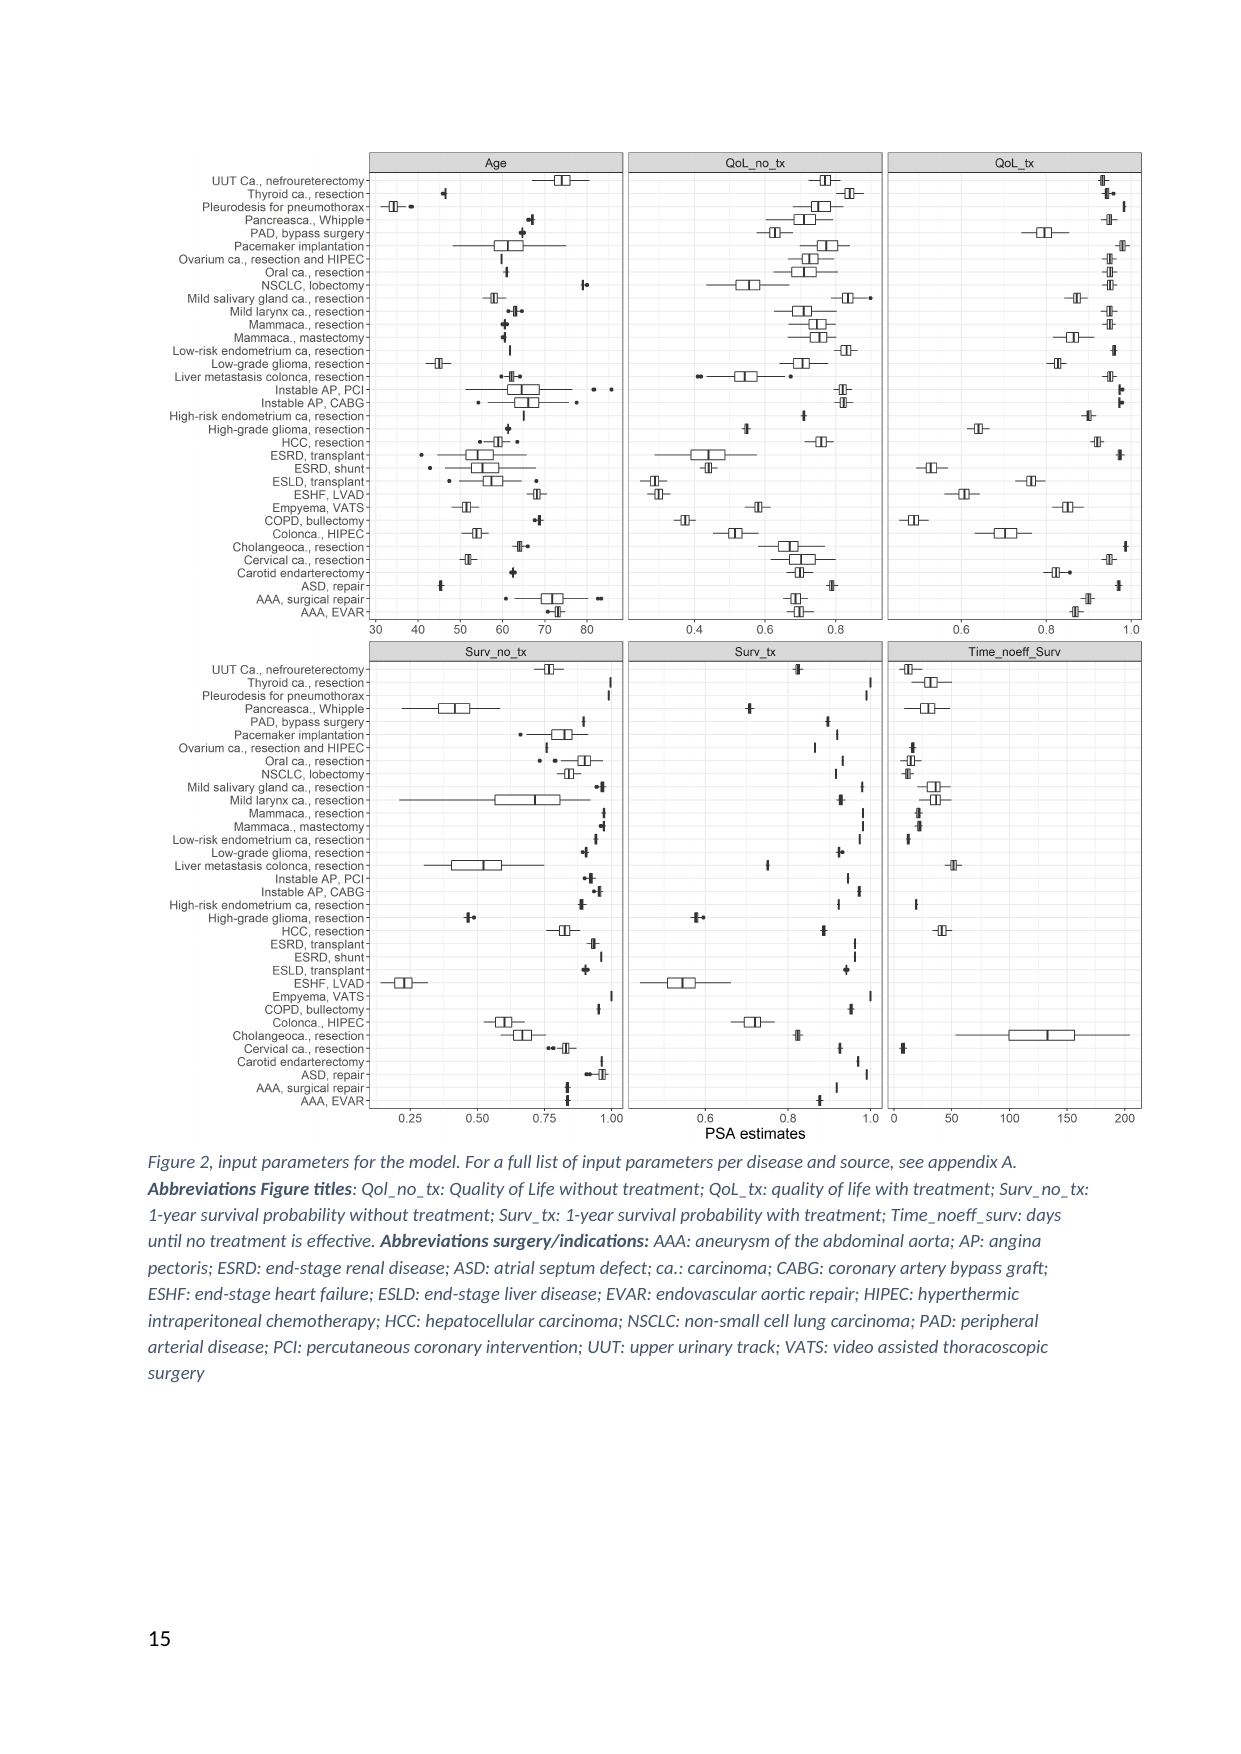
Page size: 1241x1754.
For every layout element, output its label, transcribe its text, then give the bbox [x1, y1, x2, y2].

text Figure 2, input parameters for the model. For a full list of input parameters per disease and source, see appendix A. Abbreviations Figure titles: Qol_no_tx: Quality of Life without treatment; QoL_tx: quality of life with treatment; Surv_no_tx: 1-year survival probability without treatment; Surv_tx: 1-year survival probability with treatment; Time_noeff_surv: days until no treatment is effective. Abbreviations surgery/indications: AAA: aneurysm of the abdominal aorta; AP: angina pectoris; ESRD: end-stage renal disease; ASD: atrial septum defect; ca.: carcinoma; CABG: coronary artery bypass graft; ESHF: end-stage heart failure; ESLD: end-stage liver disease; EVAR: endovascular aortic repair; HIPEC: hyperthermic intraperitoneal chemotherapy; HCC: hepatocellular carcinoma; NSCLC: non-small cell lung carcinoma; PAD: peripheral arterial disease; PCI: percutaneous coronary intervention; UUT: upper urinary track; VATS: video assisted thoracoscopic surgery [148, 1151, 1093, 1384]
picture [147, 147, 1147, 1147]
